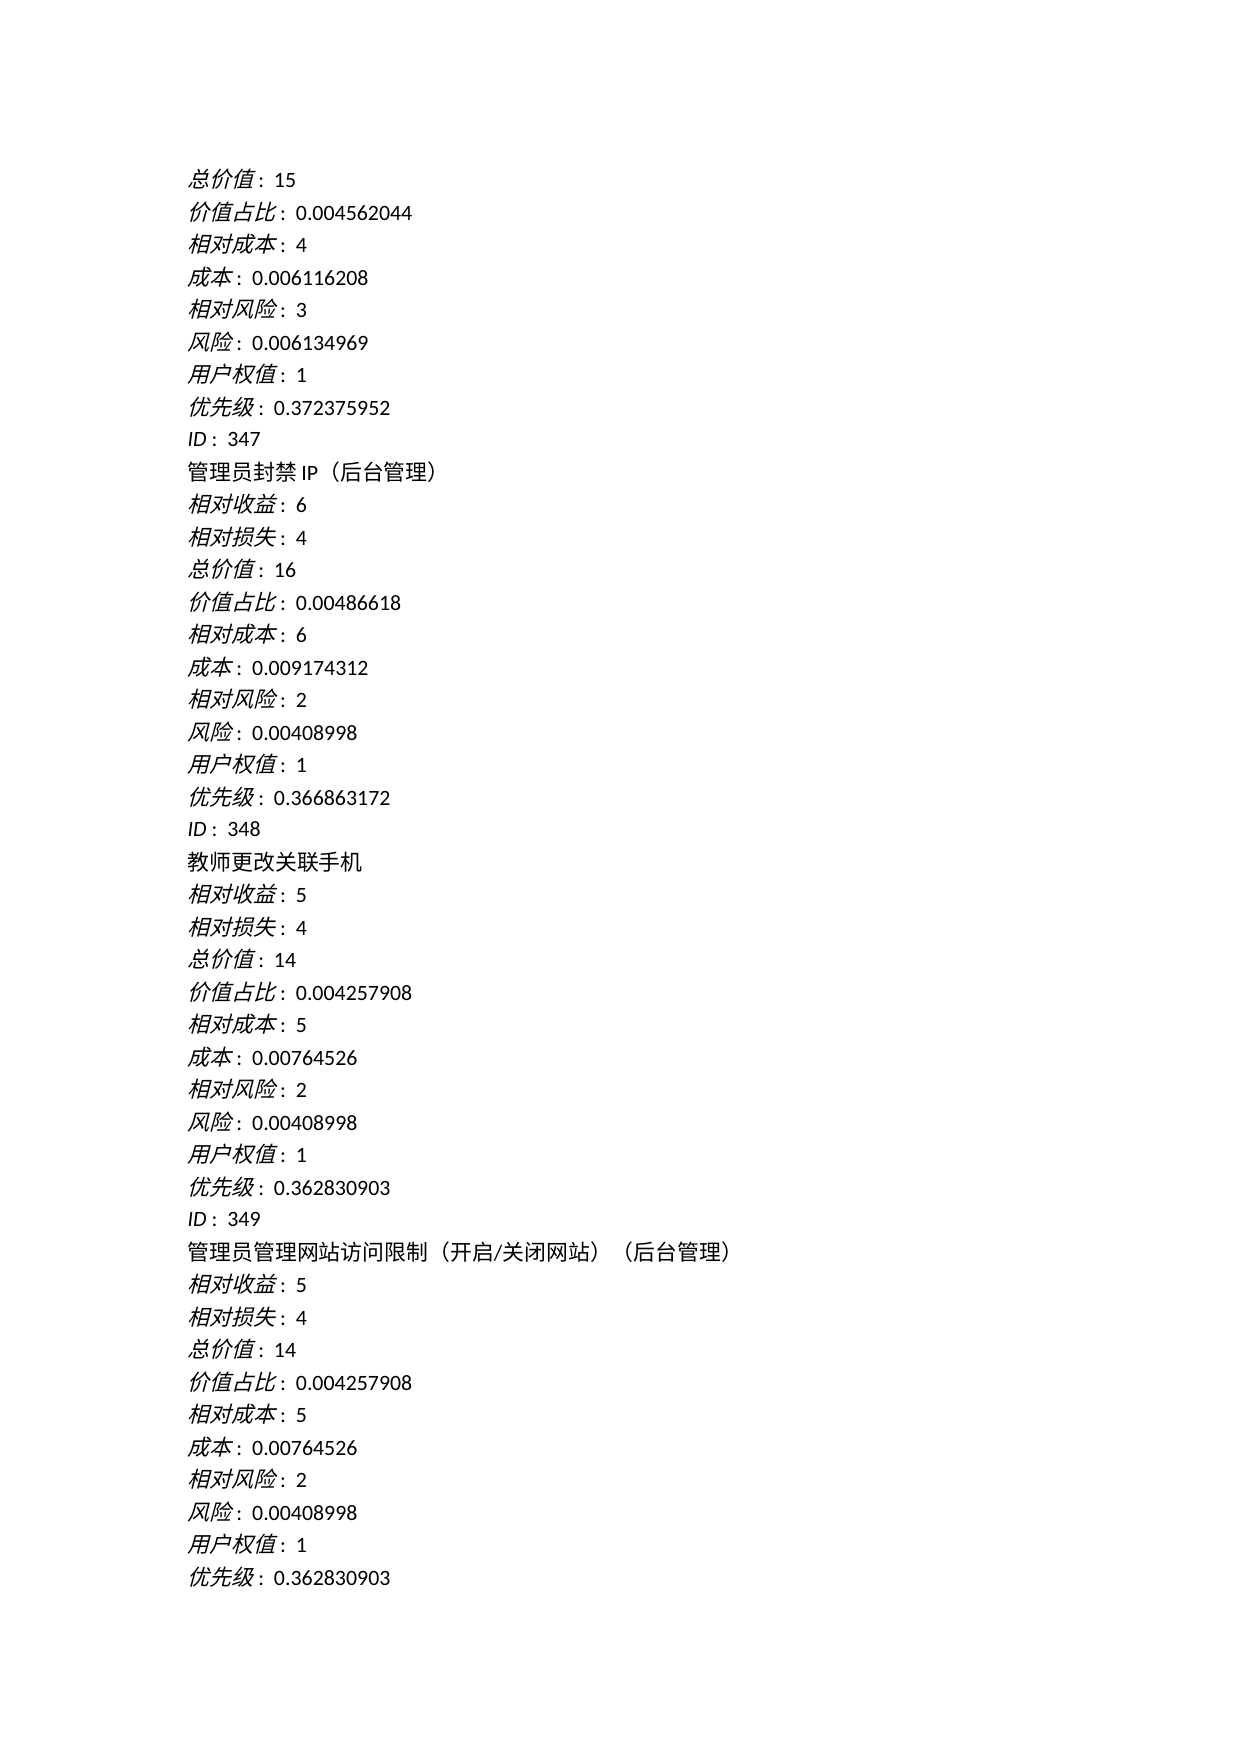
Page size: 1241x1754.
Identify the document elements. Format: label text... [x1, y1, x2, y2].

text 管理员封禁IP（后台管理） [187, 454, 1053, 487]
text 总价值 : 14 [187, 1332, 1053, 1364]
text 价值占比 : 0.004562044 [187, 194, 1053, 227]
text ID : 347 [187, 422, 1053, 454]
text 相对损失 : 4 [187, 909, 1053, 942]
text 相对成本 : 5 [187, 1397, 1053, 1429]
text 相对损失 : 4 [187, 519, 1053, 552]
text 总价值 : 16 [187, 552, 1053, 584]
text 相对收益 : 5 [187, 877, 1053, 909]
text 风险 : 0.006134969 [187, 324, 1053, 357]
text 相对成本 : 6 [187, 617, 1053, 649]
text 用户权值 : 1 [187, 1137, 1053, 1169]
text 相对成本 : 5 [187, 1007, 1053, 1039]
text 相对收益 : 5 [187, 1267, 1053, 1299]
text 优先级 : 0.372375952 [187, 389, 1053, 422]
text 总价值 : 15 [187, 162, 1053, 194]
text 价值占比 : 0.004257908 [187, 974, 1053, 1007]
text 相对风险 : 2 [187, 1072, 1053, 1104]
text 相对风险 : 3 [187, 292, 1053, 324]
text 用户权值 : 1 [187, 747, 1053, 779]
text 总价值 : 14 [187, 942, 1053, 974]
text 教师更改关联手机 [187, 844, 1053, 877]
text 成本 : 0.00764526 [187, 1429, 1053, 1462]
text 管理员管理网站访问限制（开启/关闭网站）（后台管理） [187, 1234, 1053, 1267]
text 优先级 : 0.362830903 [187, 1169, 1053, 1202]
text 成本 : 0.006116208 [187, 259, 1053, 292]
text ID : 348 [187, 812, 1053, 844]
text 成本 : 0.00764526 [187, 1039, 1053, 1072]
text 用户权值 : 1 [187, 1527, 1053, 1559]
text 相对风险 : 2 [187, 1462, 1053, 1494]
text 价值占比 : 0.00486618 [187, 584, 1053, 617]
text 相对风险 : 2 [187, 682, 1053, 714]
text 用户权值 : 1 [187, 357, 1053, 389]
text 价值占比 : 0.004257908 [187, 1364, 1053, 1397]
text 相对收益 : 6 [187, 487, 1053, 519]
text 优先级 : 0.366863172 [187, 779, 1053, 812]
text 相对损失 : 4 [187, 1299, 1053, 1332]
text 相对成本 : 4 [187, 227, 1053, 259]
text 优先级 : 0.362830903 [187, 1559, 1053, 1592]
text 风险 : 0.00408998 [187, 714, 1053, 747]
text 风险 : 0.00408998 [187, 1494, 1053, 1527]
text 成本 : 0.009174312 [187, 649, 1053, 682]
text 风险 : 0.00408998 [187, 1104, 1053, 1137]
text ID : 349 [187, 1202, 1053, 1234]
